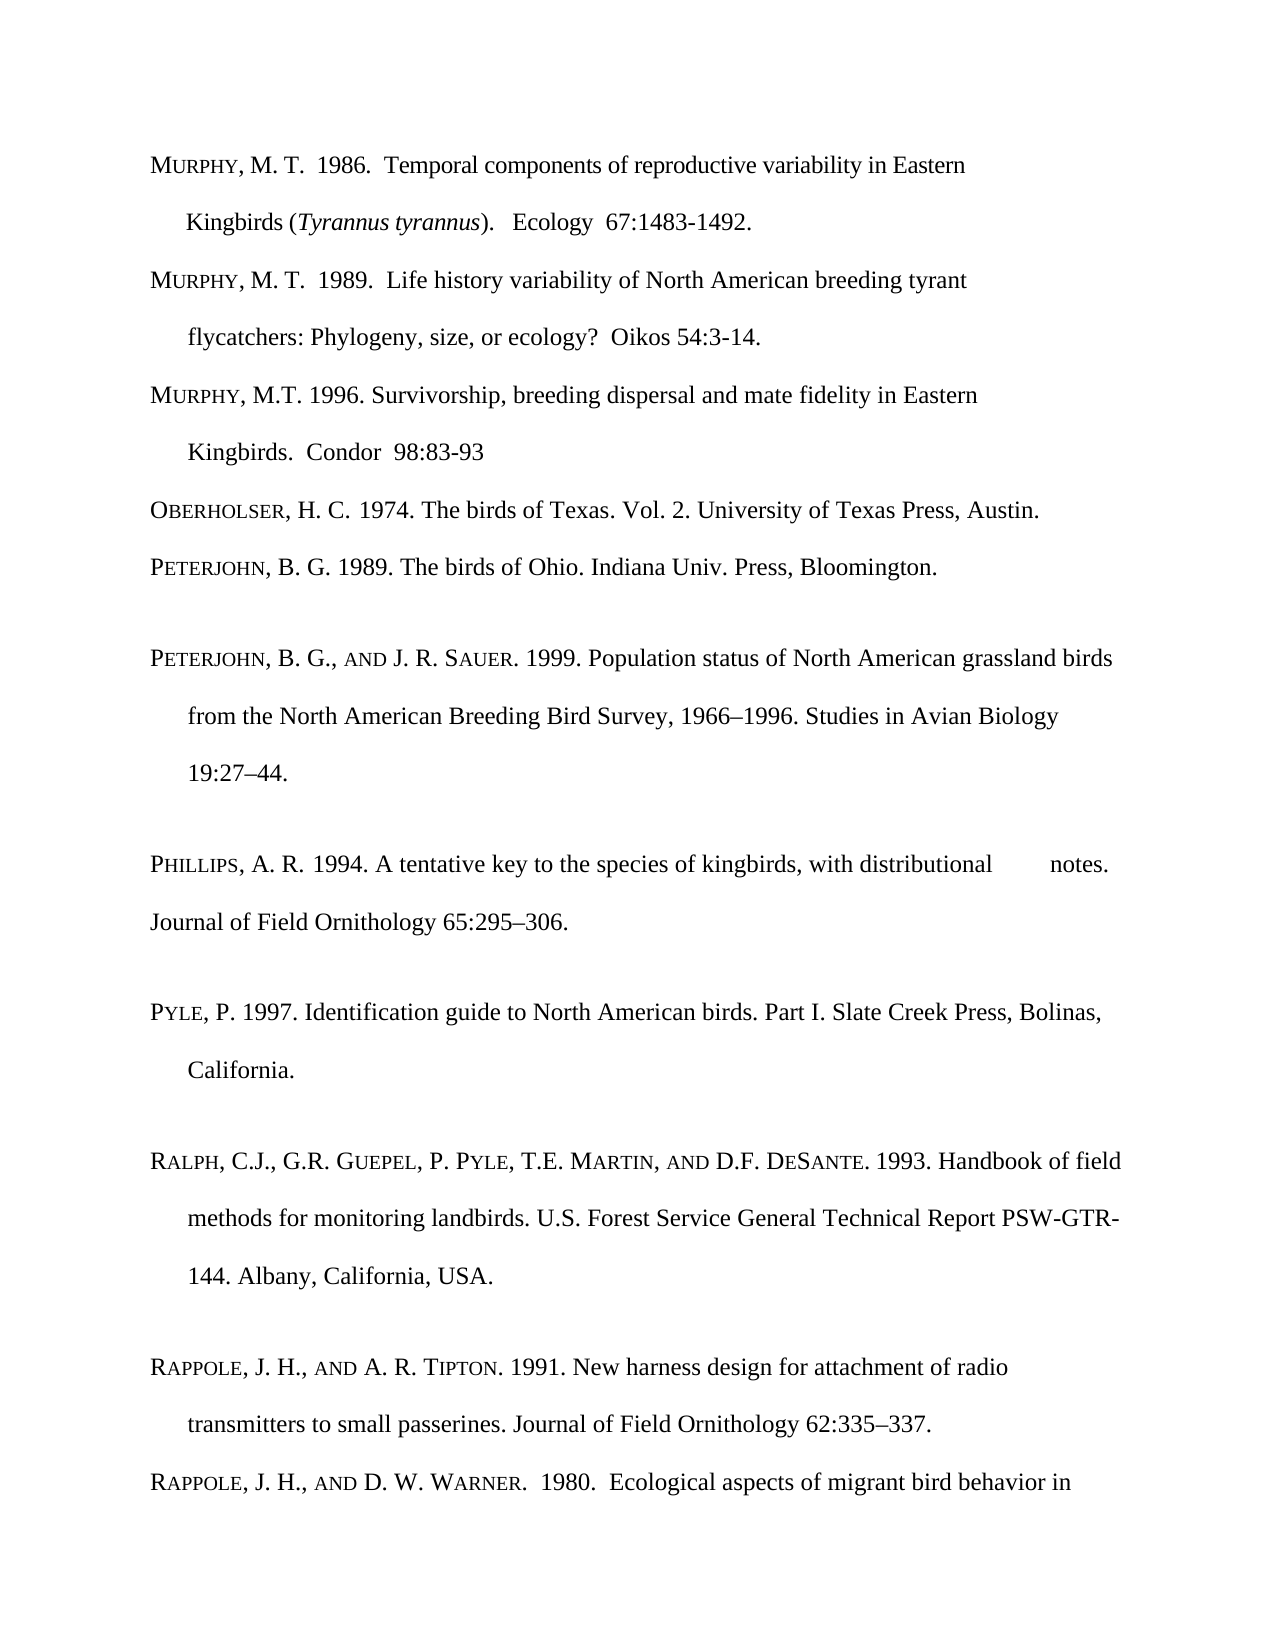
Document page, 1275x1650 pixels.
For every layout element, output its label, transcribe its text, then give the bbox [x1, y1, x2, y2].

text Kingbirds (Tyrannus tyrannus). Ecology 67:1483-1492. [150, 207, 1125, 236]
text Murphy, M. T. 1989. Life history variability of North American breeding tyrant [150, 265, 1125, 294]
text Kingbirds. Condor 98:83-93 [150, 437, 1125, 466]
text transmitters to small passerines. Journal of Field Ornithology 62:335–337. [187, 1409, 1125, 1438]
text flycatchers: Phylogeny, size, or ecology? Oikos 54:3-14. [150, 322, 1125, 351]
text Murphy, M.T. 1996. Survivorship, breeding dispersal and mate fidelity in Eastern [150, 380, 1125, 409]
text Peterjohn, B. G., and J. R. Sauer. 1999. Population status of North American grassland birds from the North American Breeding Bird Survey, 1966–1996. Studies in Avian Biology 19:27–44. [150, 643, 1125, 787]
text Pyle, P. 1997. Identification guide to North American birds. Part I. Slate Creek Press, Bolinas, California. [150, 997, 1125, 1084]
text Rappole, J. H., and A. R. Tipton. 1991. New harness design for attachment of radio [150, 1352, 1125, 1380]
text Murphy, M. T. 1986. Temporal components of reproductive variability in Eastern [150, 150, 1125, 179]
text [150, 1467, 1125, 1495]
text Oberholser, H. C. 1974. The birds of Texas. Vol. 2. University of Texas Press, Austin. Peterjohn, B. G. 1989. The birds of Ohio. Indiana Univ. Press, Bloomington. [150, 495, 1125, 581]
text Ralph, C.J., G.R. Guepel, P. Pyle, T.E. Martin, and D.F. DeSante. 1993. Handbook of field methods for monitoring landbirds. U.S. Forest Service General Technical Report PSW-GTR-144. Albany, California, USA. [150, 1146, 1125, 1289]
text Phillips, A. R. 1994. A tentative key to the species of kingbirds, with distributional notes. Journal of Field Ornithology 65:295–306. [150, 849, 1125, 935]
